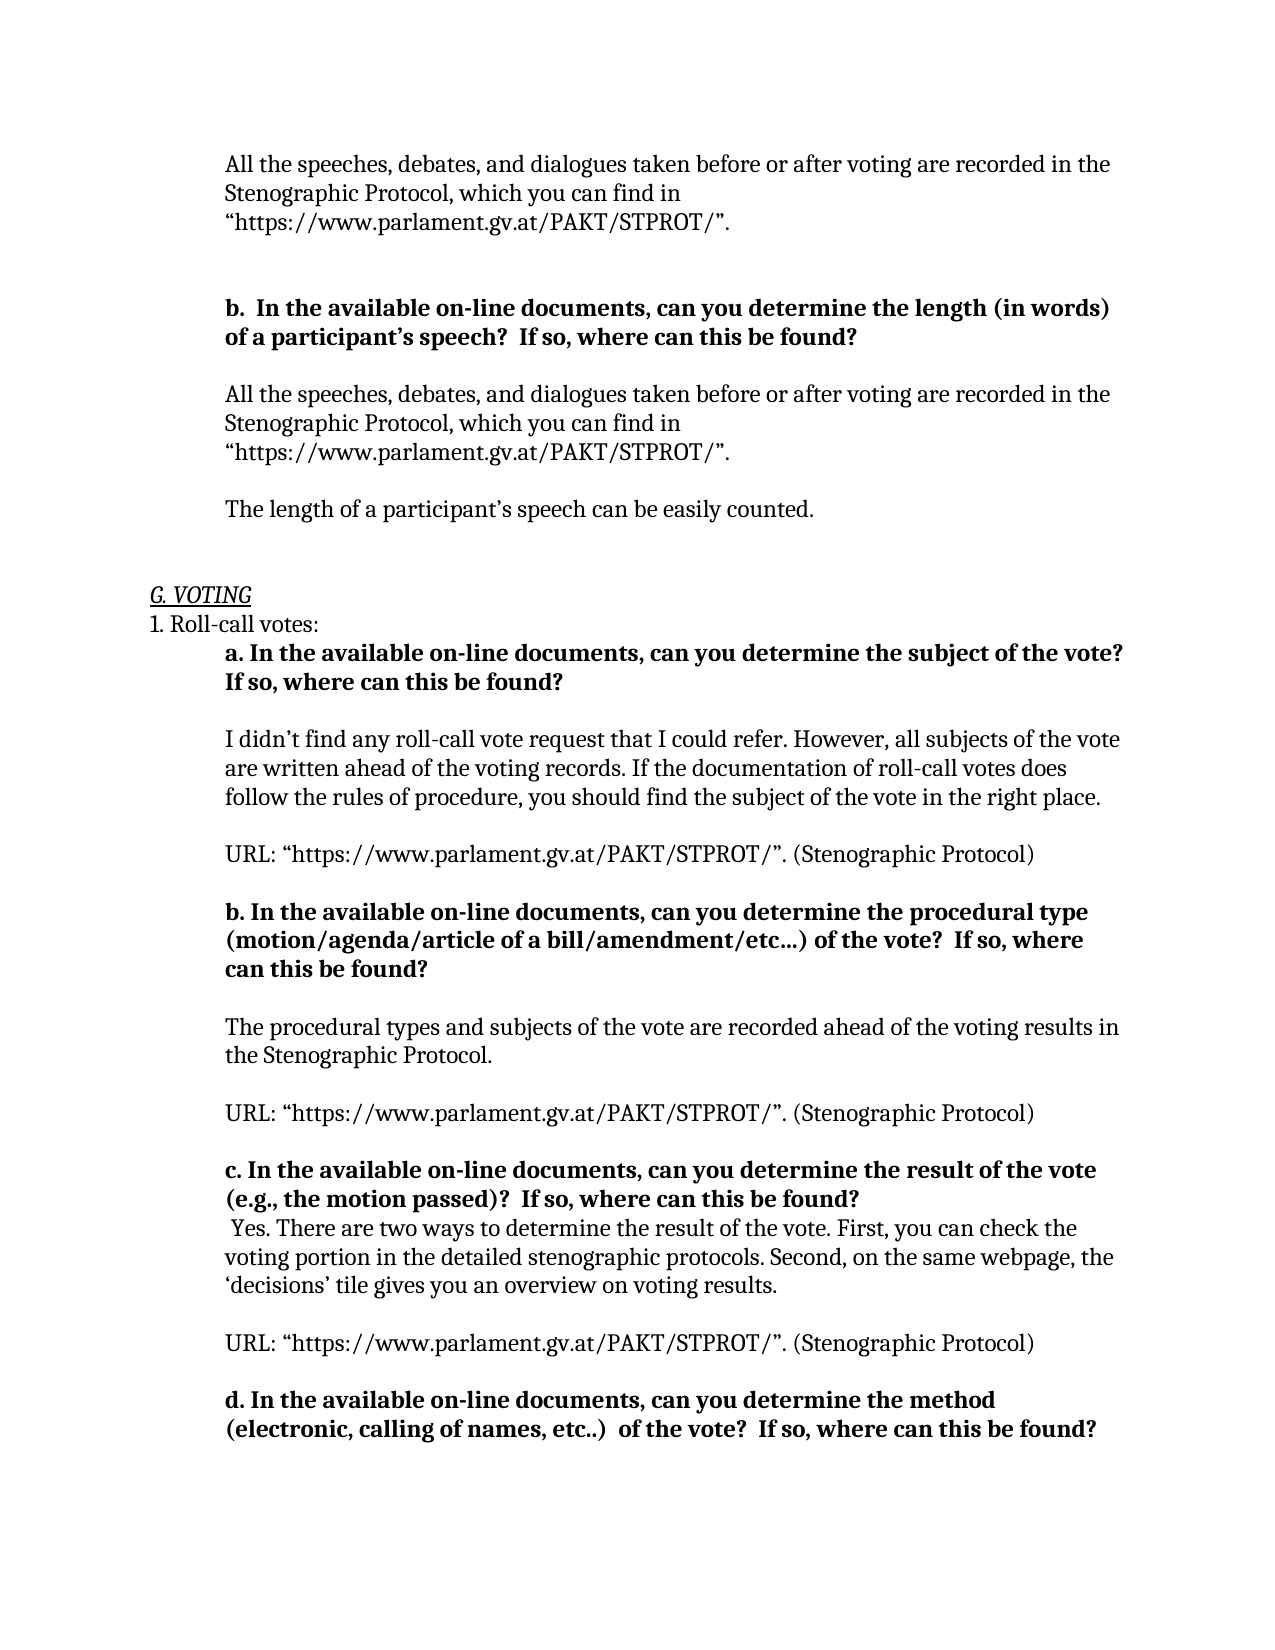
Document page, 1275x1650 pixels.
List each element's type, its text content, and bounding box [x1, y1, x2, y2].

text URL: “https://www.parlament.gv.at/PAKT/STPROT/”. (Stenographic Protocol) [225, 1099, 1125, 1127]
text G. VOTING [150, 581, 1125, 610]
text The length of a participant’s speech can be easily counted. [225, 495, 1125, 524]
text d. In the available on-line documents, can you determine the method (electronic, calling of names, etc..) of the vote? If so, where can this be found? [225, 1386, 1125, 1444]
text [225, 1329, 1125, 1357]
text Yes. There are two ways to determine the result of the vote. First, you can check the voting portion in the detailed stenographic protocols. Second, on the same webpage, the ‘decisions’ tile gives you an overview on voting results. [225, 1214, 1125, 1300]
text b. In the available on-line documents, can you determine the procedural type (motion/agenda/article of a bill/amendment/etc…) of the vote? If so, where can this be found? [225, 897, 1125, 984]
text The procedural types and subjects of the vote are recorded ahead of the voting results in the Stenographic Protocol. [225, 1012, 1125, 1070]
text c. In the available on-line documents, can you determine the result of the vote (e.g., the motion passed)? If so, where can this be found? [225, 1156, 1125, 1214]
text URL: “https://www.parlament.gv.at/PAKT/STPROT/”. (Stenographic Protocol) [150, 840, 1125, 869]
text I didn’t find any roll-call vote request that I could refer. However, all subjects of the vote are written ahead of the voting records. If the documentation of roll-call votes does follow the rules of procedure, you should find the subject of the vote in the right place. [225, 725, 1125, 811]
text b. In the available on-line documents, can you determine the length (in words) of a participant’s speech? If so, where can this be found? [225, 294, 1125, 351]
text 1. Roll-call votes: [150, 610, 1125, 639]
text a. In the available on-line documents, can you determine the subject of the vote? If so, where can this be found? [225, 639, 1125, 696]
